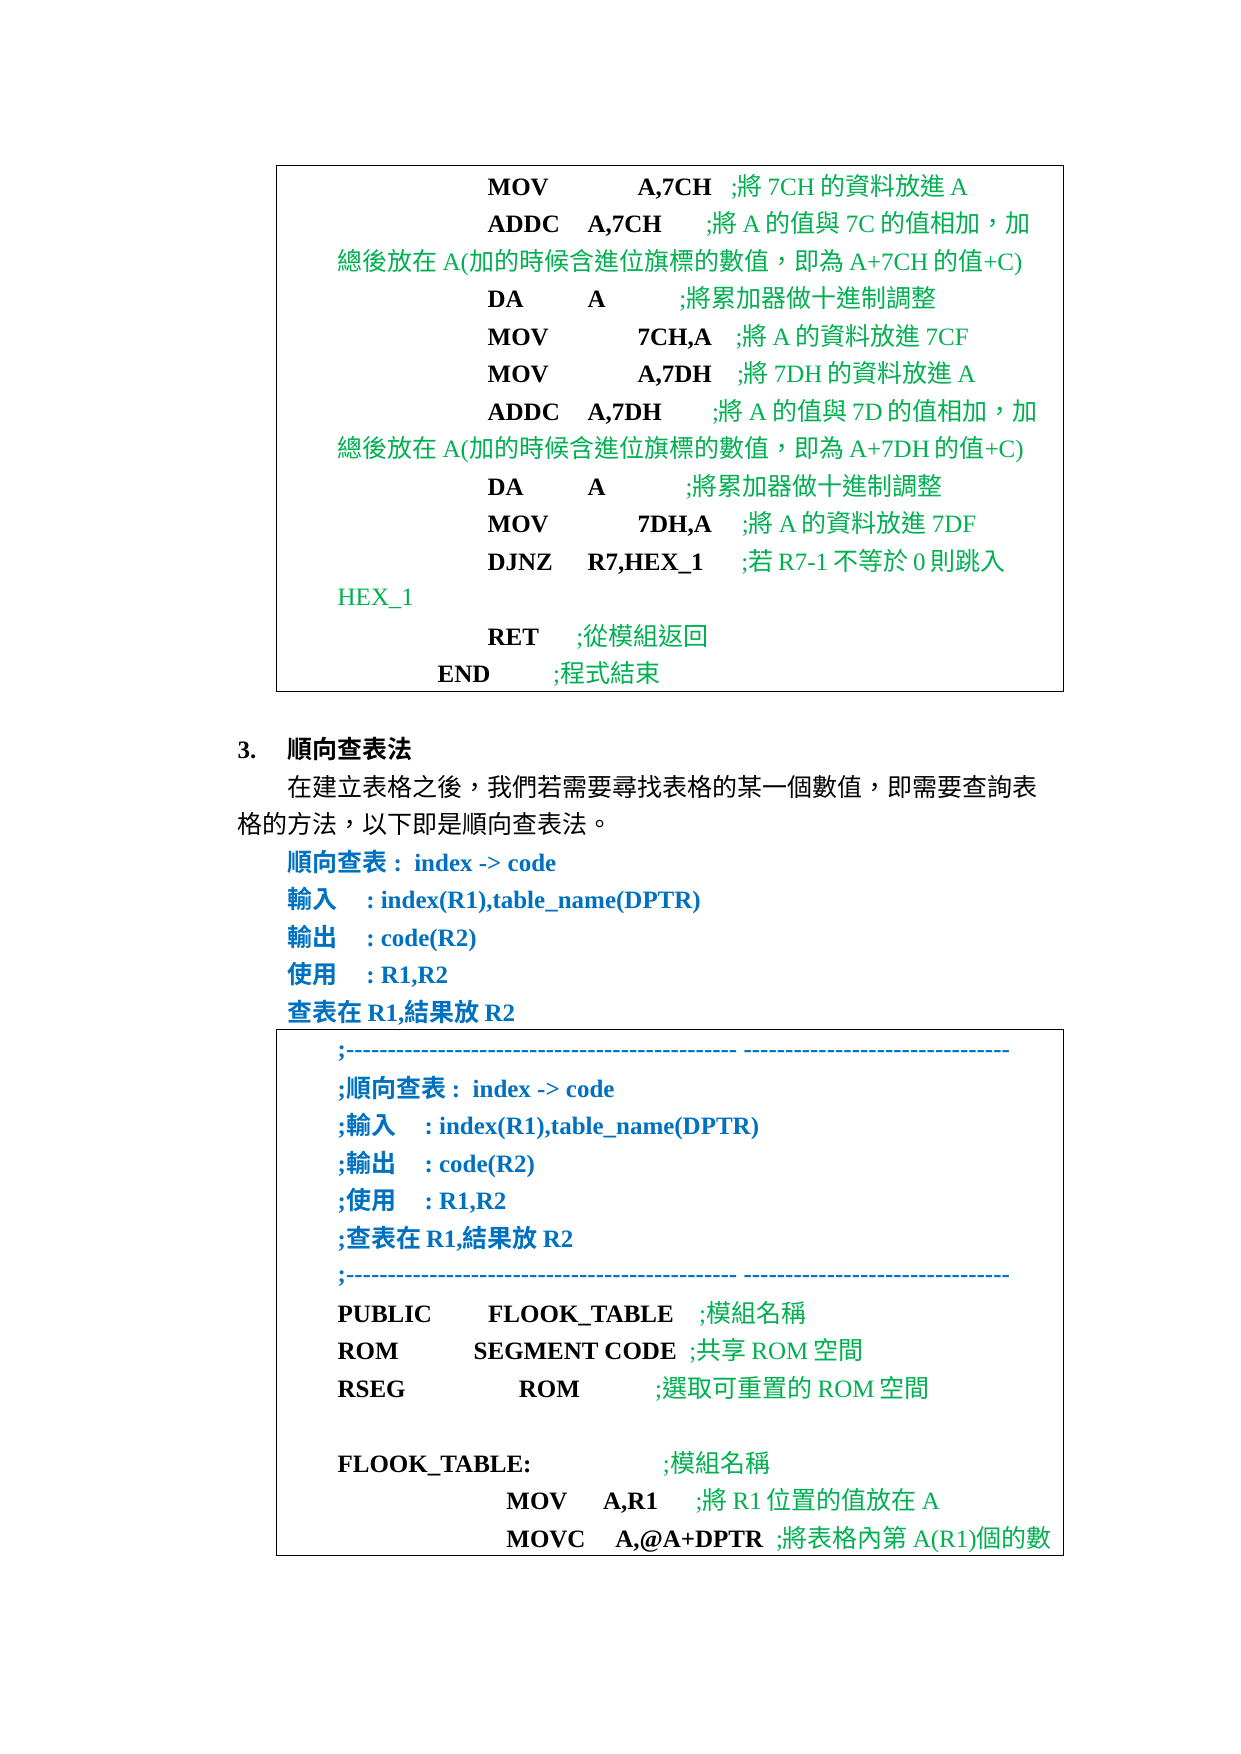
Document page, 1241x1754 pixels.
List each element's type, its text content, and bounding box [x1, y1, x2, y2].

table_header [277, 1030, 1063, 1555]
list 順向查表法 [237, 729, 1053, 767]
list 輸出 : code(R2) [237, 917, 1053, 954]
list 順向查表 : index -> code [237, 842, 1053, 879]
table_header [277, 166, 1063, 691]
list 查表在R1,結果放R2 [237, 992, 1053, 1029]
list 在建立表格之後，我們若需要尋找表格的某一個數值，即需要查詢表格的方法，以下即是順向查表法。 [237, 767, 1053, 842]
list 使用 : R1,R2 [237, 954, 1053, 992]
list 輸入 : index(R1),table_name(DPTR) [237, 879, 1053, 917]
